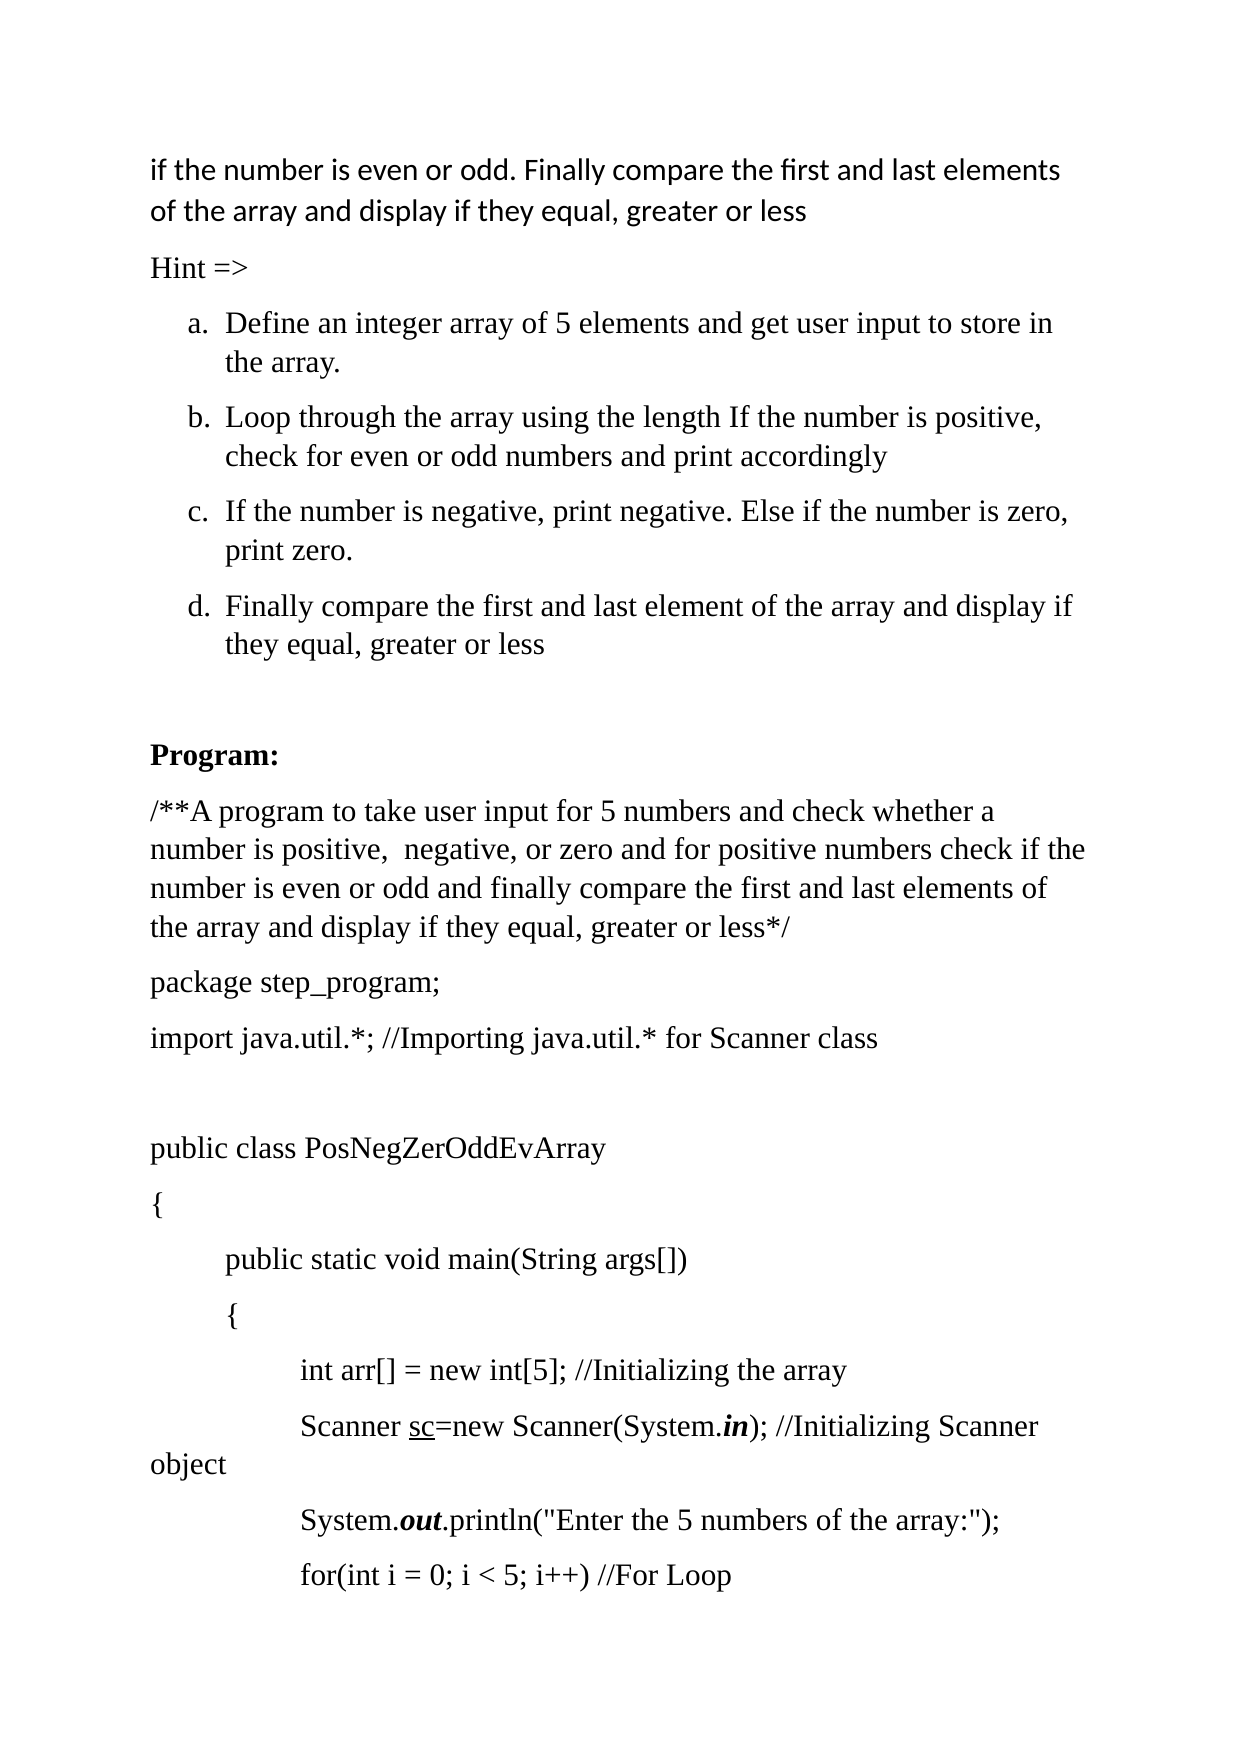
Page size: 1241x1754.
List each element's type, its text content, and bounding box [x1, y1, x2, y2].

text Hint => [150, 249, 1090, 285]
text int arr[] = new int[5]; //Initializing the array [150, 1351, 1090, 1387]
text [150, 150, 1090, 229]
text public static void main(String args[]) [150, 1241, 1090, 1277]
list Loop through the array using the length If the number is positive, check for even or odd numbers and print accordingly [187, 398, 1090, 473]
text Program: [150, 736, 1090, 772]
text for(int i = 0; i < 5; i++) //For Loop [150, 1556, 1090, 1592]
text { [150, 1185, 1090, 1221]
text { [150, 1296, 1090, 1332]
list Define an integer array of 5 elements and get user input to store in the array. [187, 304, 1090, 379]
text import java.util.*; //Importing java.util.* for Scanner class [150, 1019, 1090, 1055]
text public class PosNegZerOddEvArray [150, 1130, 1090, 1166]
text package step_program; [150, 963, 1090, 999]
text /**A program to take user input for 5 numbers and check whether a number is positive, negative, or zero and for positive numbers check if the number is even or odd and finally compare the first and last elements of the array and display if they equal, greater or less*/ [150, 792, 1090, 944]
list Finally compare the first and last element of the array and display if they equal, greater or less [187, 587, 1090, 662]
text System.out.println("Enter the 5 numbers of the array:"); [150, 1501, 1090, 1537]
list If the number is negative, print negative. Else if the number is zero, print zero. [187, 493, 1090, 567]
text Scanner sc=new Scanner(System.in); //Initializing Scanner object [150, 1407, 1090, 1482]
